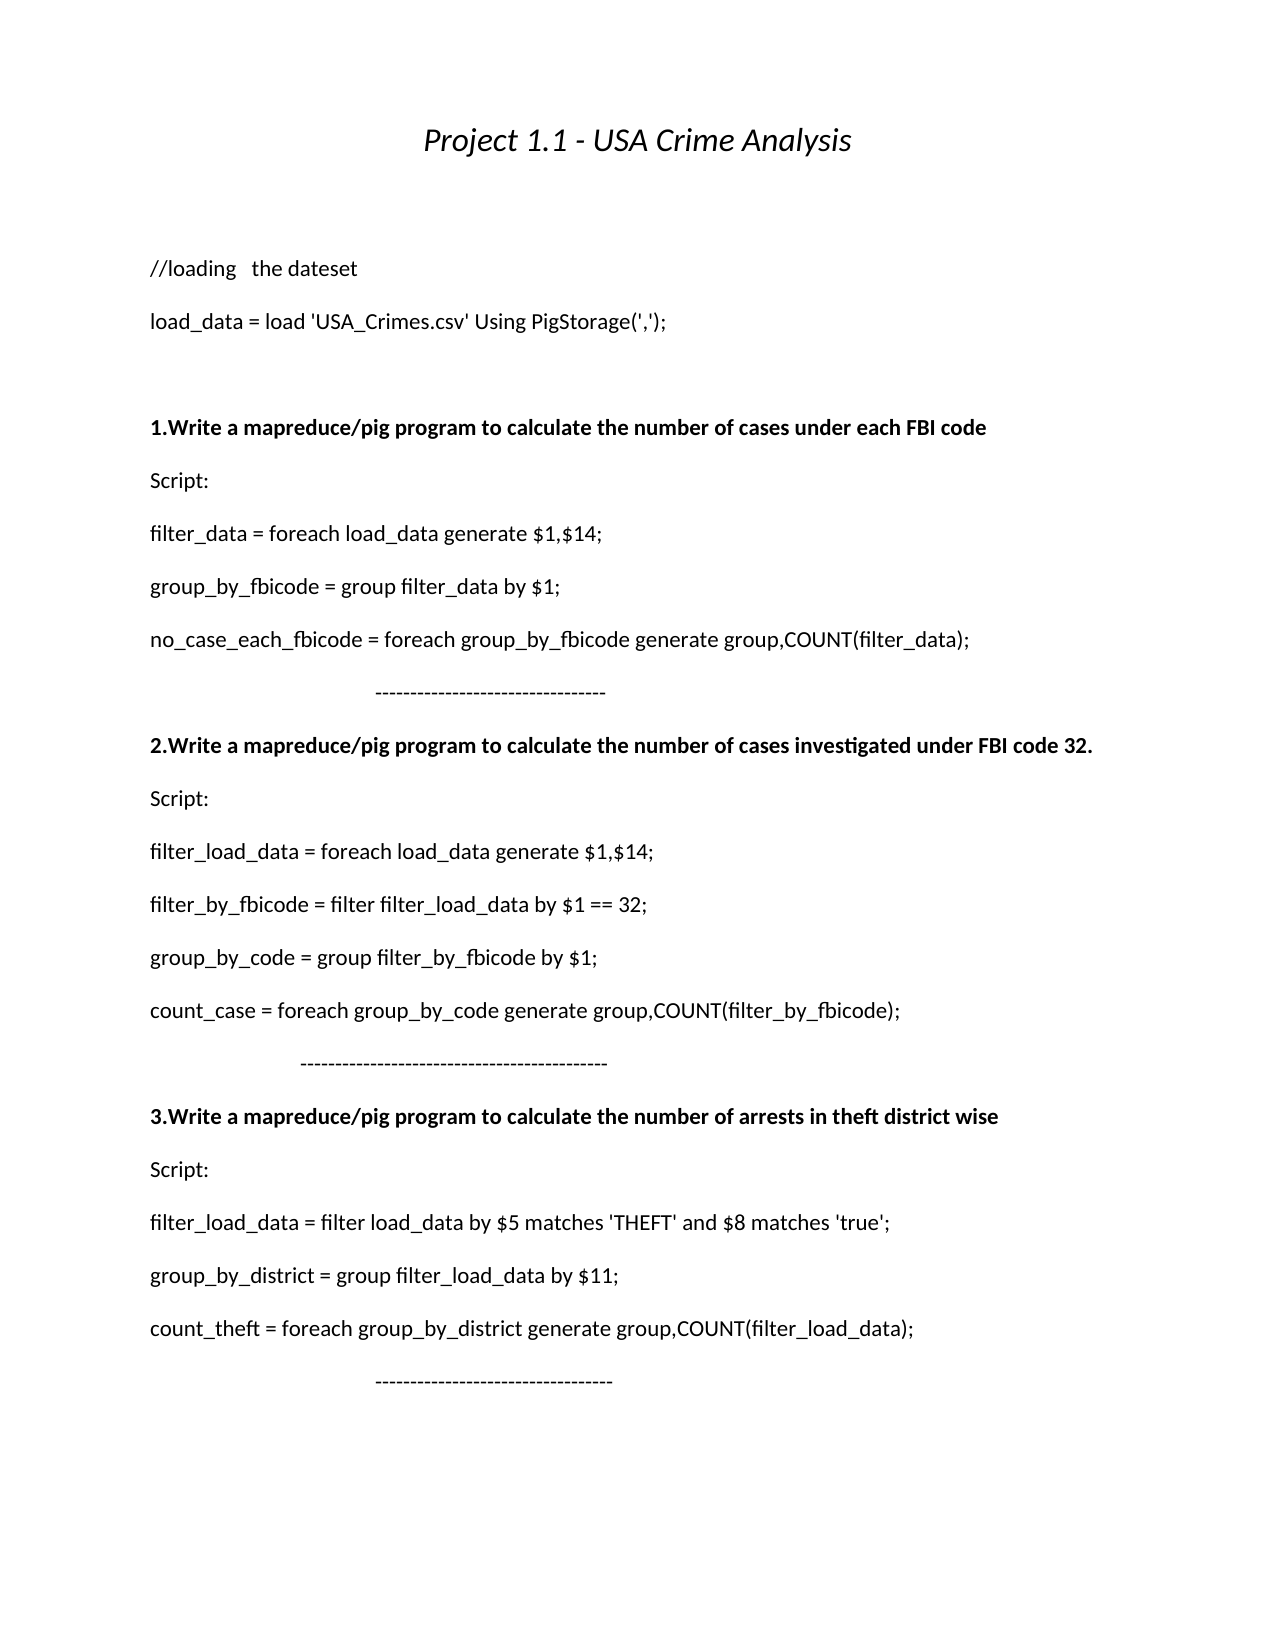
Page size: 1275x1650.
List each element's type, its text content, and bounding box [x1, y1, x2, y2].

text load_data = load 'USA_Crimes.csv' Using PigStorage(','); [150, 307, 1125, 335]
text 3.Write a mapreduce/pig program to calculate the number of arrests in theft district wise [150, 1102, 1125, 1130]
text group_by_code = group filter_by_fbicode by $1; [150, 943, 1125, 971]
text ---------------------------------- [150, 1367, 1125, 1395]
text Project 1.1 - USA Crime Analysis [150, 119, 1125, 159]
text Script: [150, 1155, 1125, 1183]
text filter_load_data = filter load_data by $5 matches 'THEFT' and $8 matches 'true'; [150, 1208, 1125, 1236]
text Script: [150, 466, 1125, 494]
text filter_load_data = foreach load_data generate $1,$14; [150, 837, 1125, 865]
text -------------------------------------------- [150, 1049, 1125, 1077]
text filter_data = foreach load_data generate $1,$14; [150, 519, 1125, 547]
text group_by_district = group filter_load_data by $11; [150, 1261, 1125, 1289]
text --------------------------------- [150, 678, 1125, 706]
text no_case_each_fbicode = foreach group_by_fbicode generate group,COUNT(filter_data); [150, 625, 1125, 653]
text 1.Write a mapreduce/pig program to calculate the number of cases under each FBI code [150, 413, 1125, 441]
text 2.Write a mapreduce/pig program to calculate the number of cases investigated under FBI code 32. [150, 731, 1125, 759]
text group_by_fbicode = group filter_data by $1; [150, 572, 1125, 600]
text count_case = foreach group_by_code generate group,COUNT(filter_by_fbicode); [150, 996, 1125, 1024]
text //loading the dateset [150, 254, 1125, 282]
text filter_by_fbicode = filter filter_load_data by $1 == 32; [150, 890, 1125, 918]
text Script: [150, 784, 1125, 812]
text count_theft = foreach group_by_district generate group,COUNT(filter_load_data); [150, 1314, 1125, 1342]
